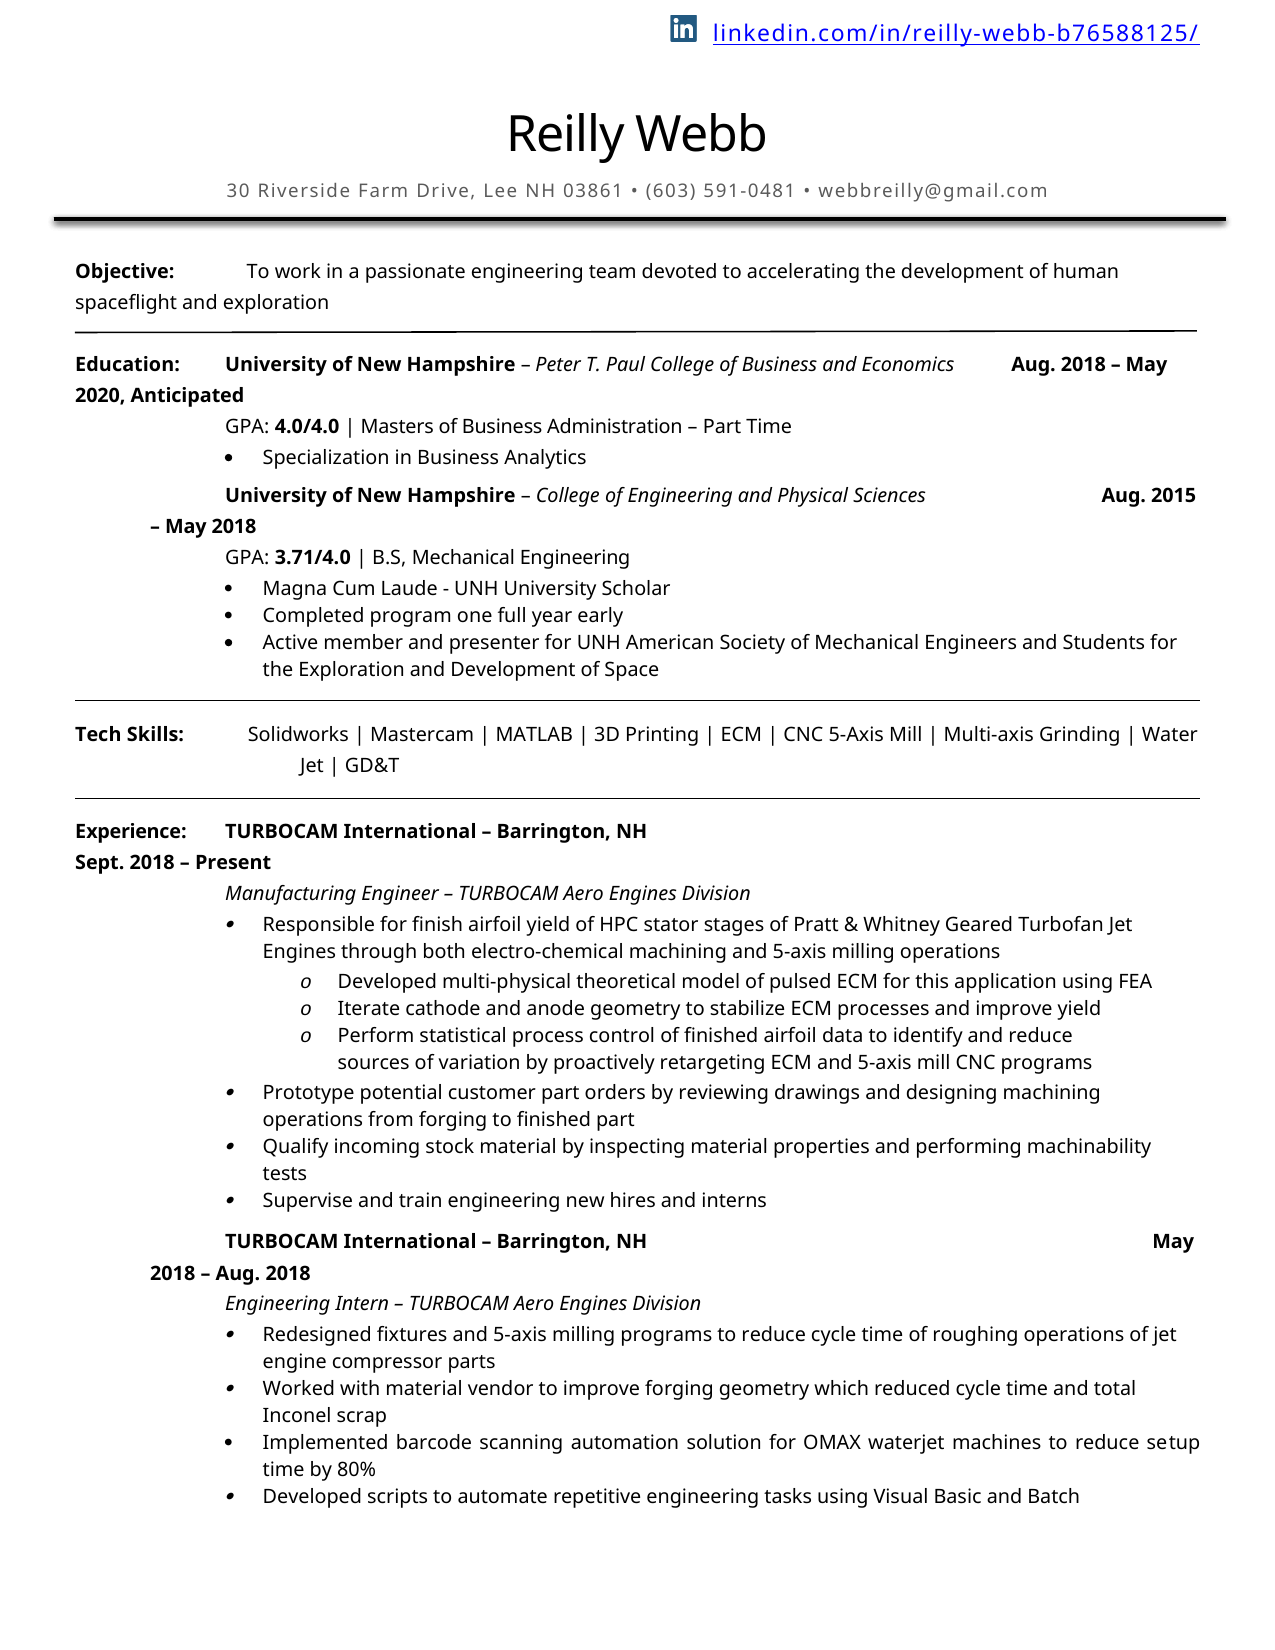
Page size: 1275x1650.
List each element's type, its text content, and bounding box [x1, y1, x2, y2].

list Implemented barcode scanning automation solution for OMAX waterjet machines to reduce setup time by 80% [225, 1428, 1200, 1482]
list Worked with material vendor to improve forging geometry which reduced cycle time and total Inconel scrap [225, 1374, 1200, 1428]
list Prototype potential customer part orders by reviewing drawings and designing machining operations from forging to finished part [225, 1078, 1200, 1132]
list Developed scripts to automate repetitive engineering tasks using Visual Basic and Batch [225, 1482, 1200, 1509]
subtitle 30 Riverside Farm Drive, Lee NH 03861 • (603) 591-0481 • webbreilly@gmail.com [75, 177, 1200, 203]
list Developed multi-physical theoretical model of pulsed ECM for this application using FEA [300, 967, 1200, 994]
list Responsible for finish airfoil yield of HPC stator stages of Pratt & Whitney Geared Turbofan Jet Engines through both electro-chemical machining and 5-axis milling operations [225, 910, 1200, 964]
text Education: University of New Hampshire – Peter T. Paul College of Business and Economics Aug. 2018 – May 2020, Anticipated [75, 351, 1200, 408]
text Engineering Intern – TURBOCAM Aero Engines Division [150, 1290, 1200, 1317]
text GPA: 3.71/4.0 | B.S, Mechanical Engineering [225, 543, 1200, 571]
text Objective: To work in a passionate engineering team devoted to accelerating the development of human spaceflight and exploration [75, 227, 1200, 316]
list Magna Cum Laude - UNH University Scholar [225, 574, 1200, 601]
text GPA: 4.0/4.0 | Masters of Business Administration – Part Time [225, 412, 1200, 439]
text Manufacturing Engineer – TURBOCAM Aero Engines Division [150, 879, 1200, 906]
title Reilly Webb [75, 98, 1200, 166]
text Tech Skills: Solidworks | Mastercam | MATLAB | 3D Printing | ECM | CNC 5-Axis Mill | Multi-axis Grinding | Water Jet | GD&T [75, 720, 1200, 778]
picture [670, 15, 697, 42]
list Redesigned fixtures and 5-axis milling programs to reduce cycle time of roughing operations of jet engine compressor parts [225, 1321, 1200, 1374]
list Perform statistical process control of finished airfoil data to identify and reduce sources of variation by proactively retargeting ECM and 5-axis mill CNC programs [300, 1021, 1097, 1075]
list Supervise and train engineering new hires and interns [225, 1186, 1200, 1213]
list Active member and presenter for UNH American Society of Mechanical Engineers and Students for the Exploration and Development of Space [225, 628, 1200, 682]
text University of New Hampshire – College of Engineering and Physical Sciences Aug. 2015 – May 2018 [150, 482, 1200, 539]
text Experience: TURBOCAM International – Barrington, NH Sept. 2018 – Present [75, 818, 1200, 876]
text TURBOCAM International – Barrington, NH May 2018 – Aug. 2018 [150, 1228, 1200, 1286]
list Completed program one full year early [225, 601, 1200, 628]
list Qualify incoming stock material by inspecting material properties and performing machinability tests [225, 1132, 1200, 1186]
list Iterate cathode and anode geometry to stabilize ECM processes and improve yield [300, 994, 1200, 1021]
list Specialization in Business Analytics [225, 443, 1200, 470]
